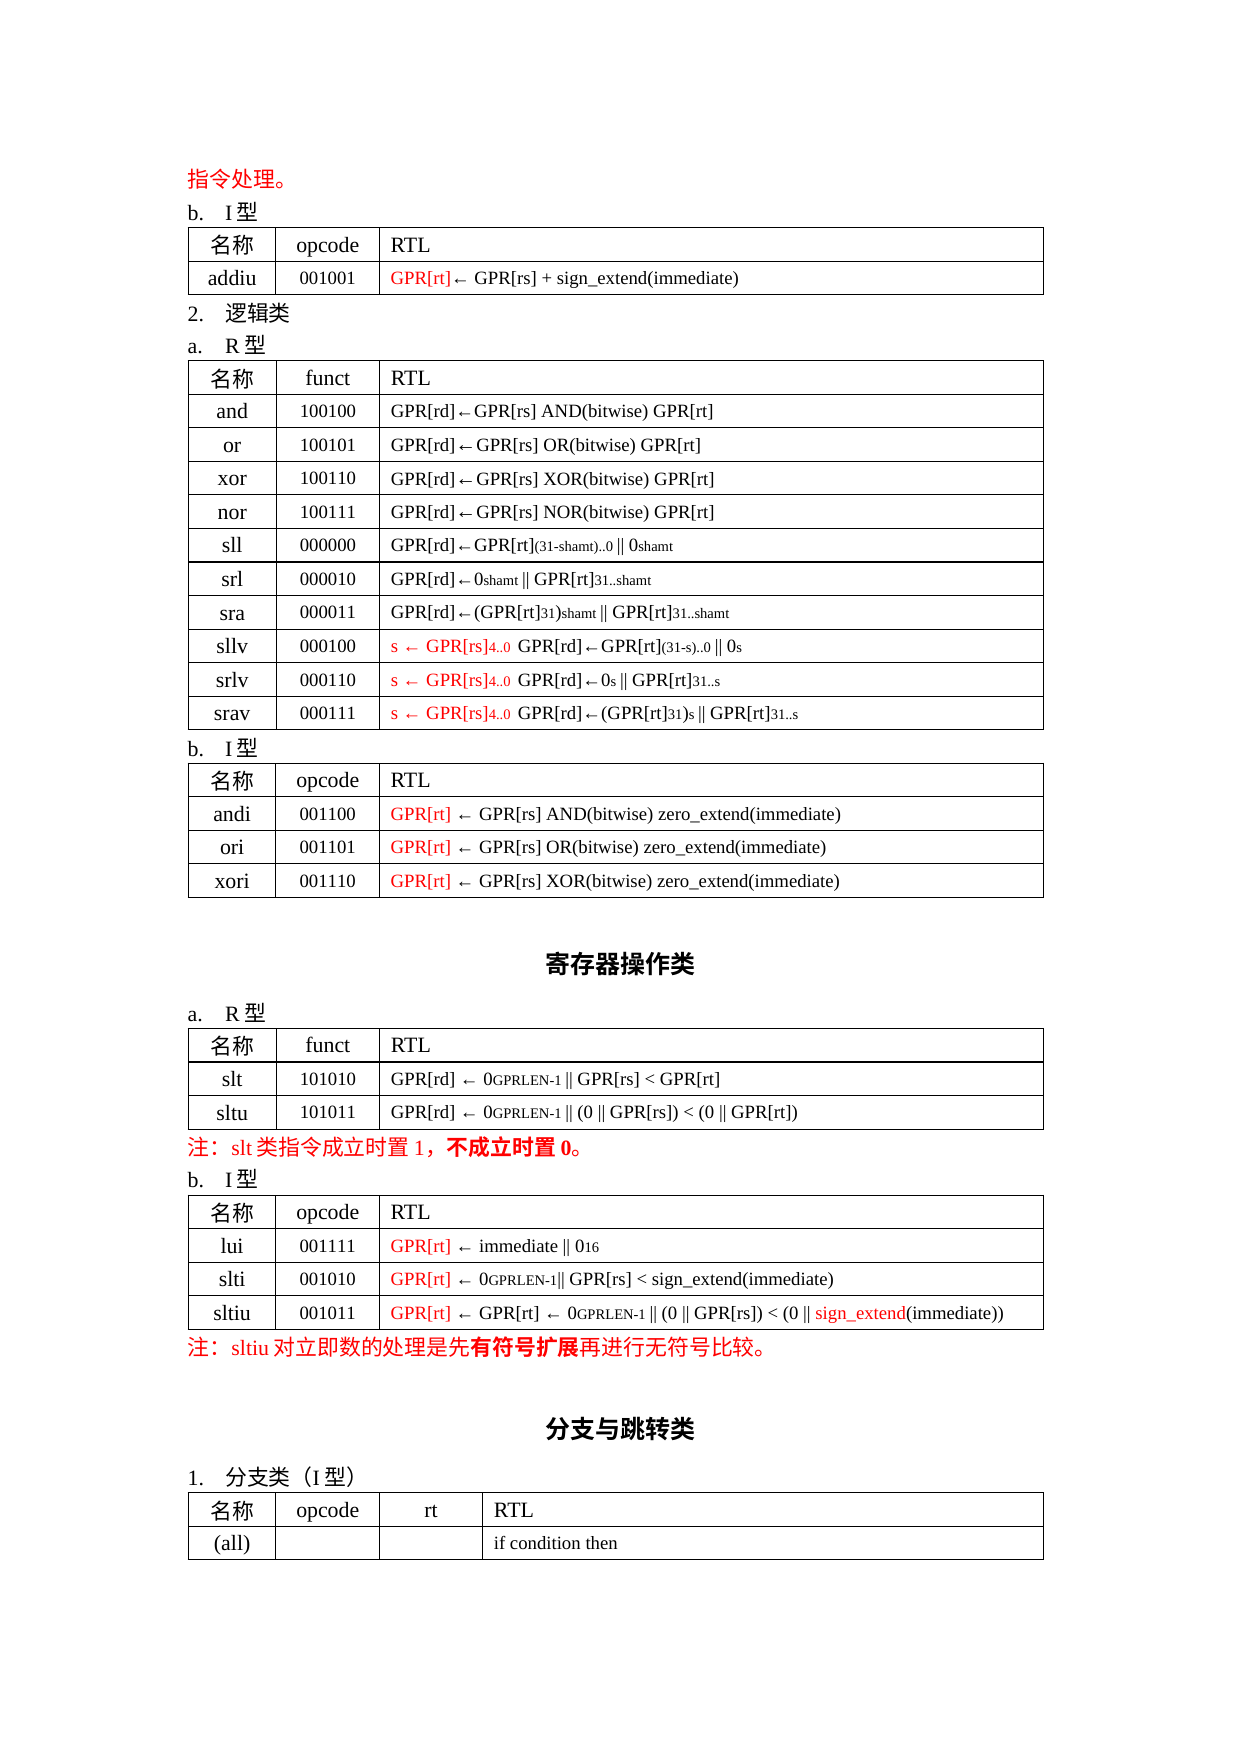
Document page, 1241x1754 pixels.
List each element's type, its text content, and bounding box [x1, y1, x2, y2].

table_cell GPR[rt] ← GPR[rs] XOR(bitwise) zero_extend(immediate) [380, 864, 1043, 897]
table_cell GPR[rd] ← 0GPRLEN-1 || (0 || GPR[rs]) < (0 || GPR[rt]) [380, 1096, 1043, 1128]
table_header funct [277, 1029, 379, 1061]
table_header RTL [380, 1196, 1043, 1228]
table_cell or [189, 428, 276, 461]
table_cell 000011 [277, 596, 379, 628]
list I型 [187, 1162, 1053, 1194]
table_cell sltu [189, 1096, 276, 1128]
table_cell xor [189, 462, 276, 494]
table_cell 100110 [277, 462, 379, 494]
table_cell [276, 1527, 379, 1559]
table_cell GPR[rt] ← GPR[rt] ← 0GPRLEN-1 || (0 || GPR[rs]) < (0 || sign_extend(immediate)) [380, 1296, 1043, 1329]
table_cell addiu [189, 262, 275, 294]
table_cell xori [189, 864, 275, 897]
table_cell srl [189, 563, 276, 595]
text 注：slt类指令成立时置1，不成立时置0。 [187, 1129, 1053, 1162]
table_header RTL [483, 1493, 1043, 1526]
table_header 名称 [189, 764, 275, 796]
table_cell andi [189, 797, 275, 830]
table_header funct [277, 361, 379, 394]
table_header rt [380, 1493, 482, 1526]
table_cell 001011 [276, 1296, 379, 1329]
table_cell s ← GPR[rs]4..0 GPR[rd]←(GPR[rt]31)s || GPR[rt]31..s [380, 697, 1043, 729]
table_header opcode [276, 1493, 379, 1526]
table_cell sllv [189, 630, 276, 662]
table_cell GPR[rd]←0shamt || GPR[rt]31..shamt [380, 563, 1043, 595]
text 注：sltiu对立即数的处理是先有符号扩展再进行无符号比较。 [187, 1330, 1053, 1362]
table_cell 001111 [276, 1229, 379, 1262]
table_cell GPR[rd]←(GPR[rt]31)shamt || GPR[rt]31..shamt [380, 596, 1043, 628]
table_cell GPR[rd]←GPR[rs] NOR(bitwise) GPR[rt] [380, 495, 1043, 528]
table_cell (all) [189, 1527, 275, 1559]
list I型 [187, 194, 1053, 227]
table_cell 001010 [276, 1263, 379, 1295]
table_cell 001110 [276, 864, 379, 897]
table_header opcode [276, 1196, 379, 1228]
table_cell 001100 [276, 797, 379, 830]
table_cell 100101 [277, 428, 379, 461]
text 寄存器操作类 [187, 930, 1053, 995]
table_cell GPR[rt] ← GPR[rs] AND(bitwise) zero_extend(immediate) [380, 797, 1043, 830]
table_cell 001101 [276, 831, 379, 863]
table_cell slt [189, 1063, 276, 1095]
table_cell slti [189, 1263, 275, 1295]
table_header RTL [380, 361, 1043, 394]
table_cell lui [189, 1229, 275, 1262]
table_cell 000010 [277, 563, 379, 595]
table_cell GPR[rt]← GPR[rs] + sign_extend(immediate) [380, 262, 1043, 294]
table_cell GPR[rt] ← GPR[rs] OR(bitwise) zero_extend(immediate) [380, 831, 1043, 863]
table_cell 000000 [277, 529, 379, 561]
table_cell GPR[rd] ← 0GPRLEN-1 || GPR[rs] < GPR[rt] [380, 1063, 1043, 1095]
table_cell 001001 [276, 262, 379, 294]
list 逻辑类 [187, 295, 1053, 328]
table_cell GPR[rd]←GPR[rs] XOR(bitwise) GPR[rt] [380, 462, 1043, 494]
table_cell sll [189, 529, 276, 561]
table_cell 100111 [277, 495, 379, 528]
table_cell sra [189, 596, 276, 628]
table_cell nor [189, 495, 276, 528]
table_header opcode [276, 228, 379, 261]
table_header 名称 [189, 1196, 275, 1228]
table_cell srav [189, 697, 276, 729]
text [187, 162, 1053, 194]
table_cell s ← GPR[rs]4..0 GPR[rd]←GPR[rt](31-s)..0 || 0s [380, 630, 1043, 662]
table_cell s ← GPR[rs]4..0 GPR[rd]←0s || GPR[rt]31..s [380, 663, 1043, 696]
table_cell GPR[rt] ← 0GPRLEN-1|| GPR[rs] < sign_extend(immediate) [380, 1263, 1043, 1295]
table_header RTL [380, 1029, 1043, 1061]
table_header RTL [380, 228, 1043, 261]
table_cell GPR[rd]←GPR[rs] AND(bitwise) GPR[rt] [380, 395, 1043, 427]
list I型 [187, 730, 1053, 763]
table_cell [483, 1527, 1043, 1559]
table_cell srlv [189, 663, 276, 696]
table_header 名称 [189, 361, 276, 394]
table_header 名称 [189, 1029, 276, 1061]
list R型 [187, 995, 1053, 1028]
table_cell 101010 [277, 1063, 379, 1095]
table_cell 000110 [277, 663, 379, 696]
table_cell 000100 [277, 630, 379, 662]
list 分支类（I型） [187, 1460, 1053, 1492]
table_cell [380, 1527, 482, 1559]
text 分支与跳转类 [187, 1395, 1053, 1460]
table_header opcode [276, 764, 379, 796]
table_cell and [189, 395, 276, 427]
table_header 名称 [189, 1493, 275, 1526]
table_header RTL [380, 764, 1043, 796]
table_cell GPR[rt] ← immediate || 016 [380, 1229, 1043, 1262]
table_cell 101011 [277, 1096, 379, 1128]
table_cell 100100 [277, 395, 379, 427]
table_cell sltiu [189, 1296, 275, 1329]
list R型 [187, 328, 1053, 360]
table_cell GPR[rd]←GPR[rt](31-shamt)..0 || 0shamt [380, 529, 1043, 561]
table_cell ori [189, 831, 275, 863]
table_header 名称 [189, 228, 275, 261]
table_cell GPR[rd]←GPR[rs] OR(bitwise) GPR[rt] [380, 428, 1043, 461]
table_cell 000111 [277, 697, 379, 729]
